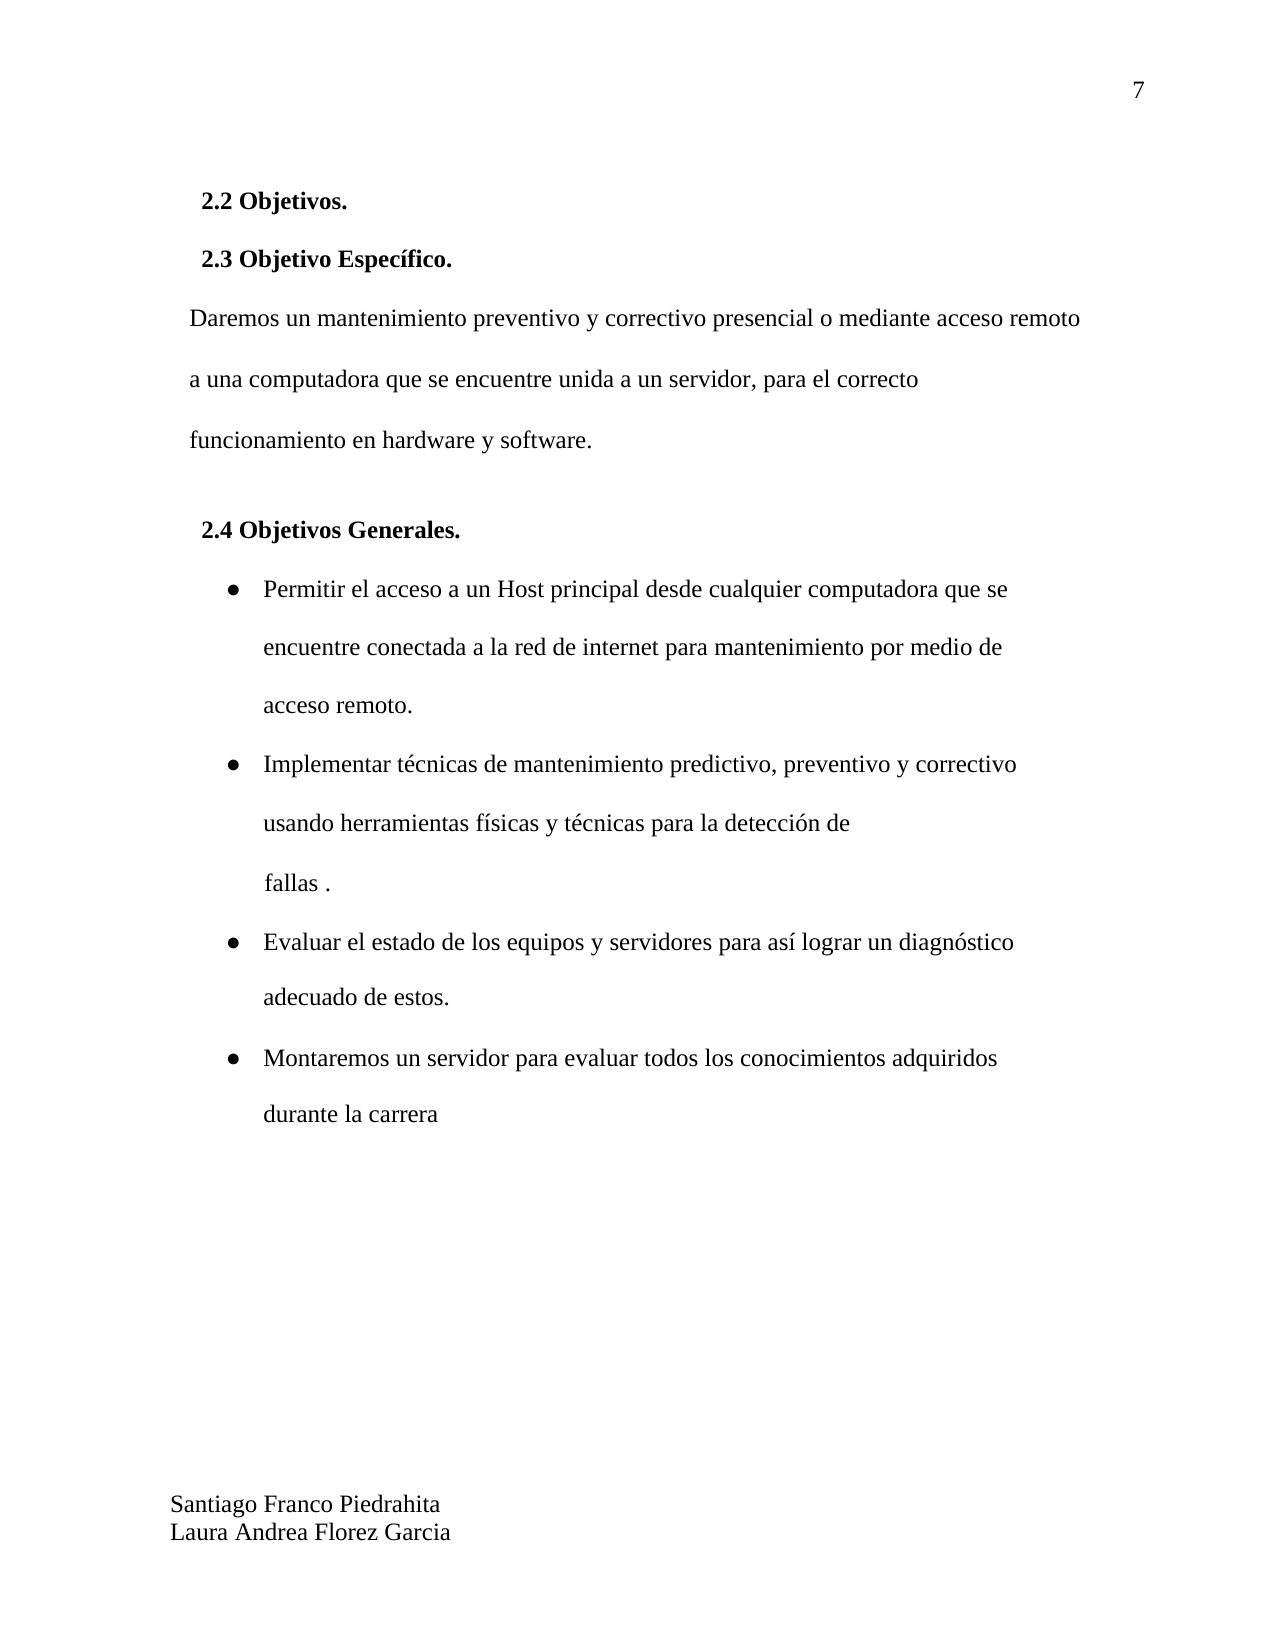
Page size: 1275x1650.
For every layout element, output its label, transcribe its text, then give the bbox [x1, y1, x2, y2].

text Daremos un mantenimiento preventivo y correctivo presencial o mediante acceso remoto a una computadora que se encuentre unida a un servidor, para el correcto [189, 303, 1088, 392]
text 2.4 Objetivos Generales. [187, 515, 1088, 544]
list Evaluar el estado de los equipos y servidores para así lograr un diagnóstico adecuado de estos. [226, 927, 1037, 1011]
list Permitir el acceso a un Host principal desde cualquier computadora que se encuentre conectada a la red de internet para mantenimiento por medio de acceso remoto. [226, 574, 1037, 719]
list Implementar técnicas de mantenimiento predictivo, preventivo y correctivo usando herramientas físicas y técnicas para la detección de [226, 749, 1037, 837]
list Montaremos un servidor para evaluar todos los conocimientos adquiridos durante la carrera [226, 1043, 1037, 1128]
text 2.3 Objetivo Específico. [187, 244, 1088, 273]
text 2.2 Objetivos. [187, 186, 1088, 214]
text fallas . [264, 868, 1088, 896]
text funcionamiento en hardware y software. [189, 425, 1088, 454]
